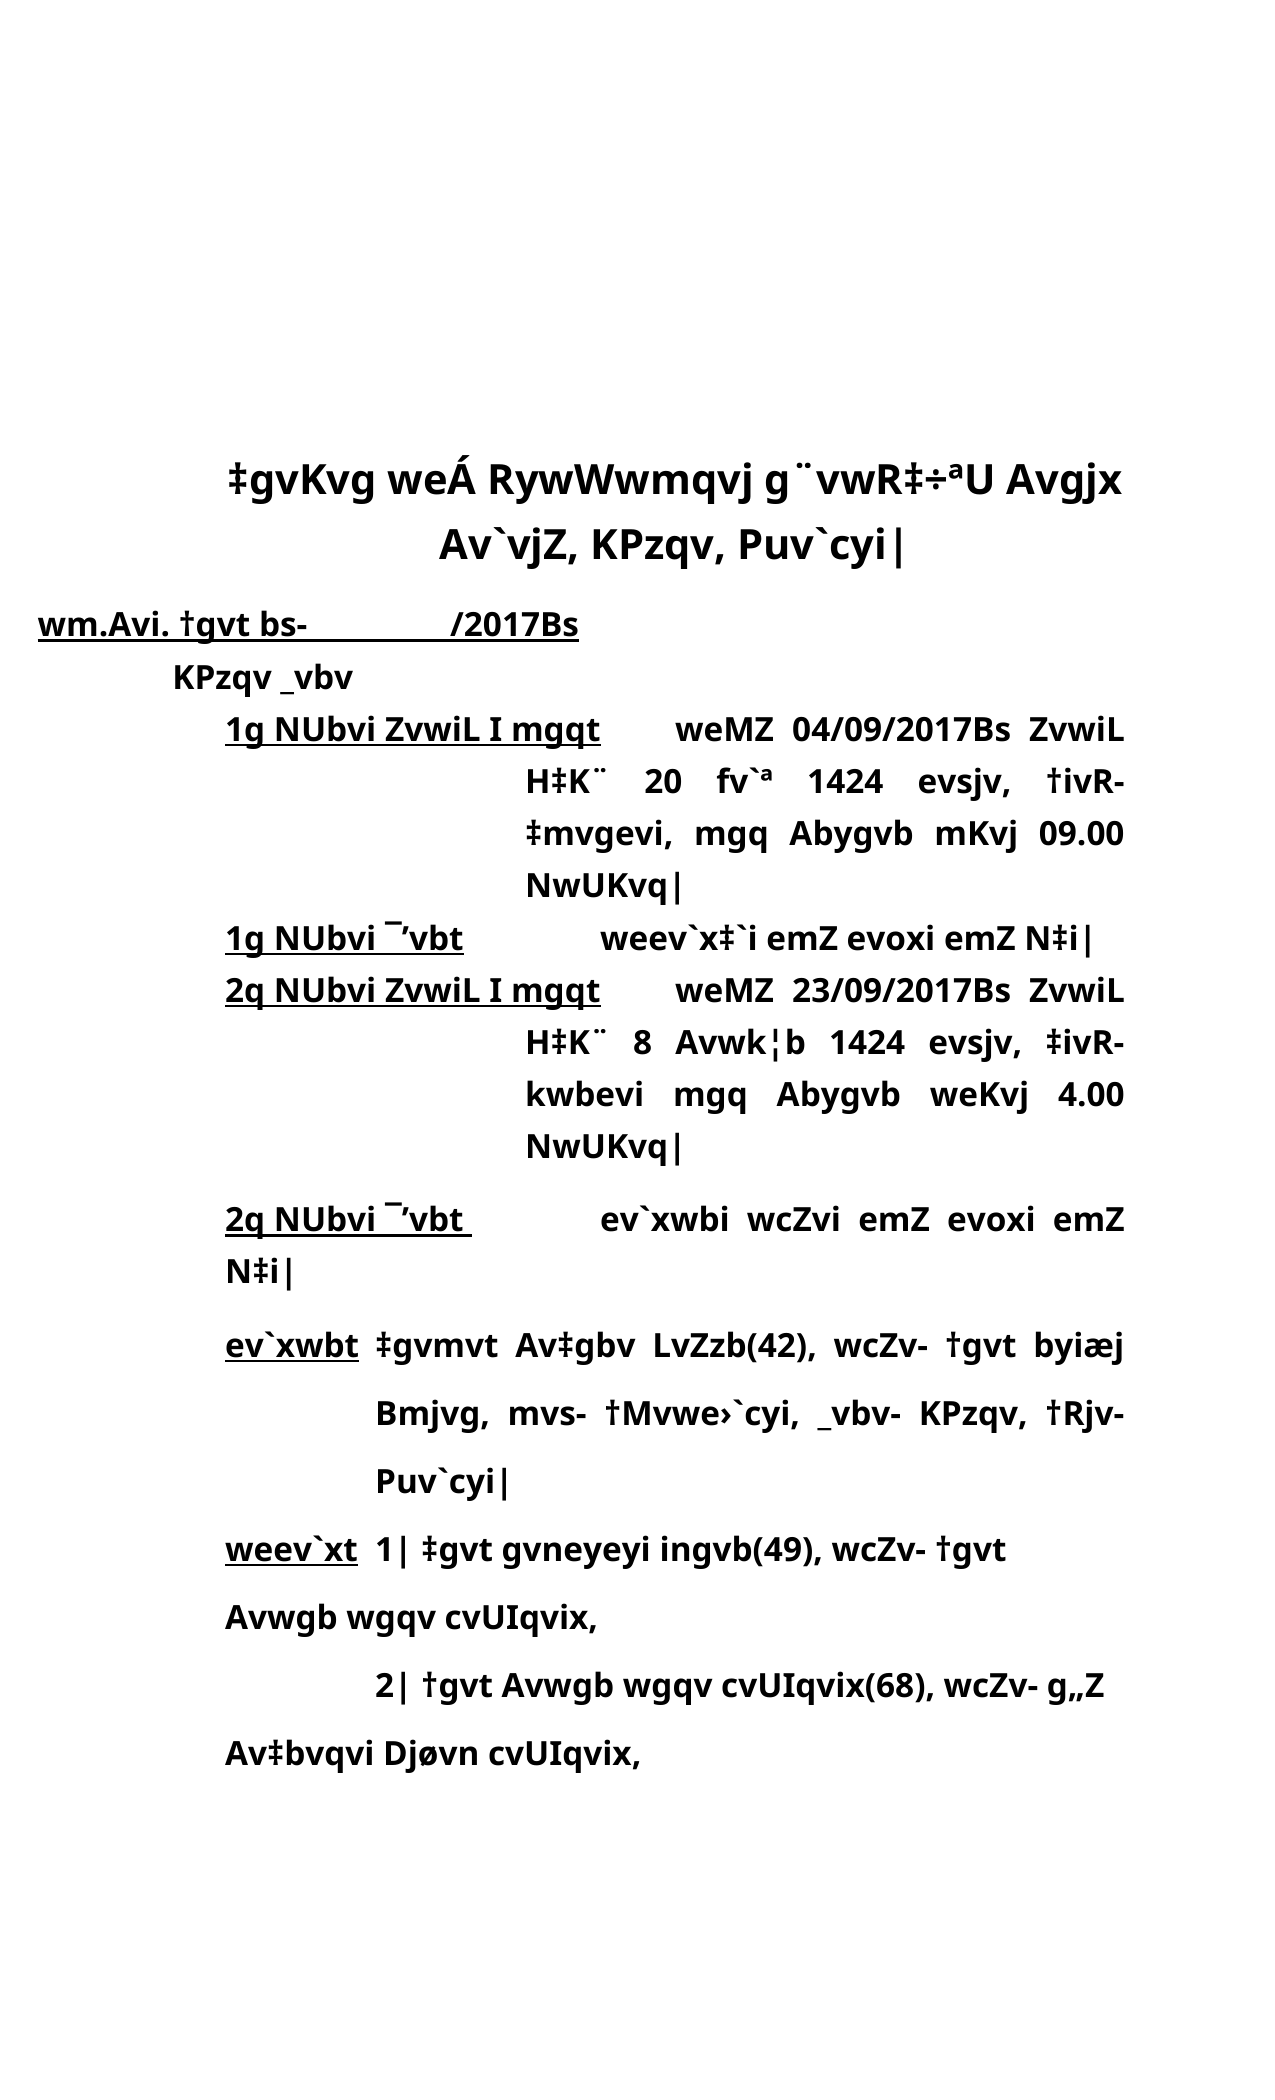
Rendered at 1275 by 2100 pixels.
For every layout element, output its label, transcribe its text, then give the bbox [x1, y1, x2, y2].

text 2q NUbvi ZvwiL I mgqt weMZ 23/09/2017Bs ZvwiL H‡K¨ 8 Avwk¦b 1424 evsjv, ‡ivR- kwbevi mgq Abygvb weKvj 4.00 NwUKvq| [225, 967, 1125, 1168]
text ev`xwbt ‡gvmvt Av‡gbv LvZzb(42), wcZv- †gvt byiæj Bmjvg, mvs- †Mvwe›`cyi, _vbv- KPzqv, †Rjv- Puv`cyi| [225, 1321, 1125, 1503]
text ‡gvKvg weÁ RywWwmqvj g¨vwR‡÷ªU Avgjx Av`vjZ, KPzqv, Puv`cyi| [225, 450, 1125, 572]
text 1g NUbvi ¯’vbt weev`x‡`i emZ evoxi emZ N‡i| [225, 914, 1125, 960]
text weev`xt 1| ‡gvt gvneyeyi ingvb(49), wcZv- †gvt Avwgb wgqv cvUIqvix, [225, 1526, 1125, 1639]
text 2| †gvt Avwgb wgqv cvUIqvix(68), wcZv- g„Z Av‡bvqvi Djøvn cvUIqvix, [225, 1662, 1162, 1776]
text wm.Avi. †gvt bs- /2017Bs [37, 601, 1125, 647]
text KPzqv _vbv [103, 653, 1125, 699]
text 2q NUbvi ¯’vbt ev`xwbi wcZvi emZ evoxi emZ N‡i| [225, 1196, 1125, 1294]
text 1g NUbvi ZvwiL I mgqt weMZ 04/09/2017Bs ZvwiL H‡K¨ 20 fv`ª 1424 evsjv, †ivR- ‡mvgevi, mgq Abygvb mKvj 09.00 NwUKvq| [225, 706, 1125, 908]
